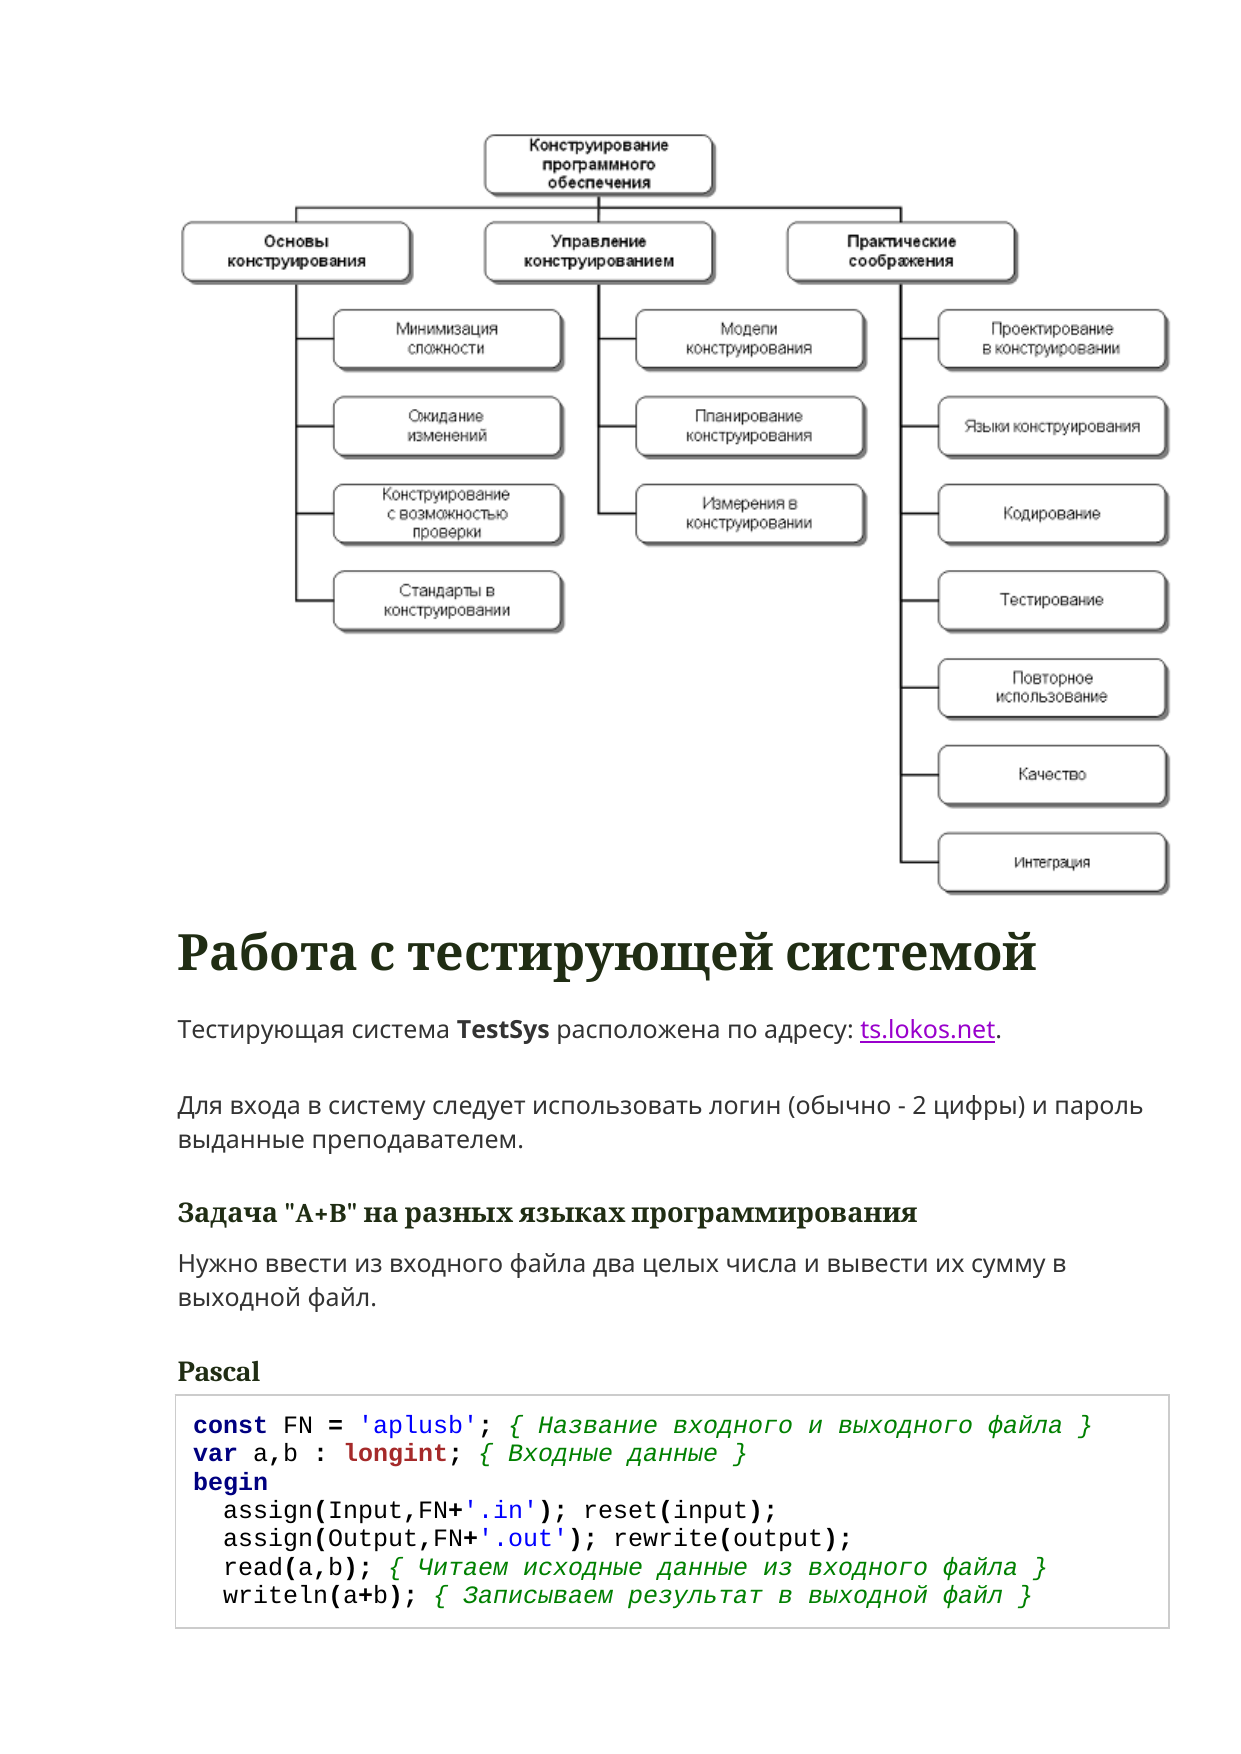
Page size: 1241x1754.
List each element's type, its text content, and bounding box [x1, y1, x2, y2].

text Тестирующая система TestSys расположена по адресу: ts.lokos.net. [177, 1012, 1152, 1046]
subtitle Задача "A+B" на разных языках программирования [177, 1198, 1152, 1229]
text read(a,b); { Читаем исходные данные из входного файла } [176, 1536, 1168, 1564]
text assign(Input,FN+'.in'); reset(input); [176, 1479, 1168, 1507]
subtitle Pascal [177, 1356, 1152, 1389]
text writeln(a+b); { Записываем результат в выходной файл } [176, 1564, 1168, 1627]
text const FN = 'aplusb'; { Название входного и выходного файла } [176, 1396, 1168, 1422]
text Нужно ввести из входного файла два целых числа и вывести их сумму в выходной файл. [177, 1246, 1152, 1314]
text begin [176, 1451, 1168, 1479]
picture [177, 118, 1187, 897]
subtitle Работа с тестирующей системой [177, 925, 1152, 983]
text assign(Output,FN+'.out'); rewrite(output); [176, 1507, 1168, 1536]
text var a,b : longint; { Входные данные } [176, 1422, 1168, 1451]
text Для входа в систему следует использовать логин (обычно - 2 цифры) и пароль выданные преподавателем. [177, 1088, 1152, 1156]
